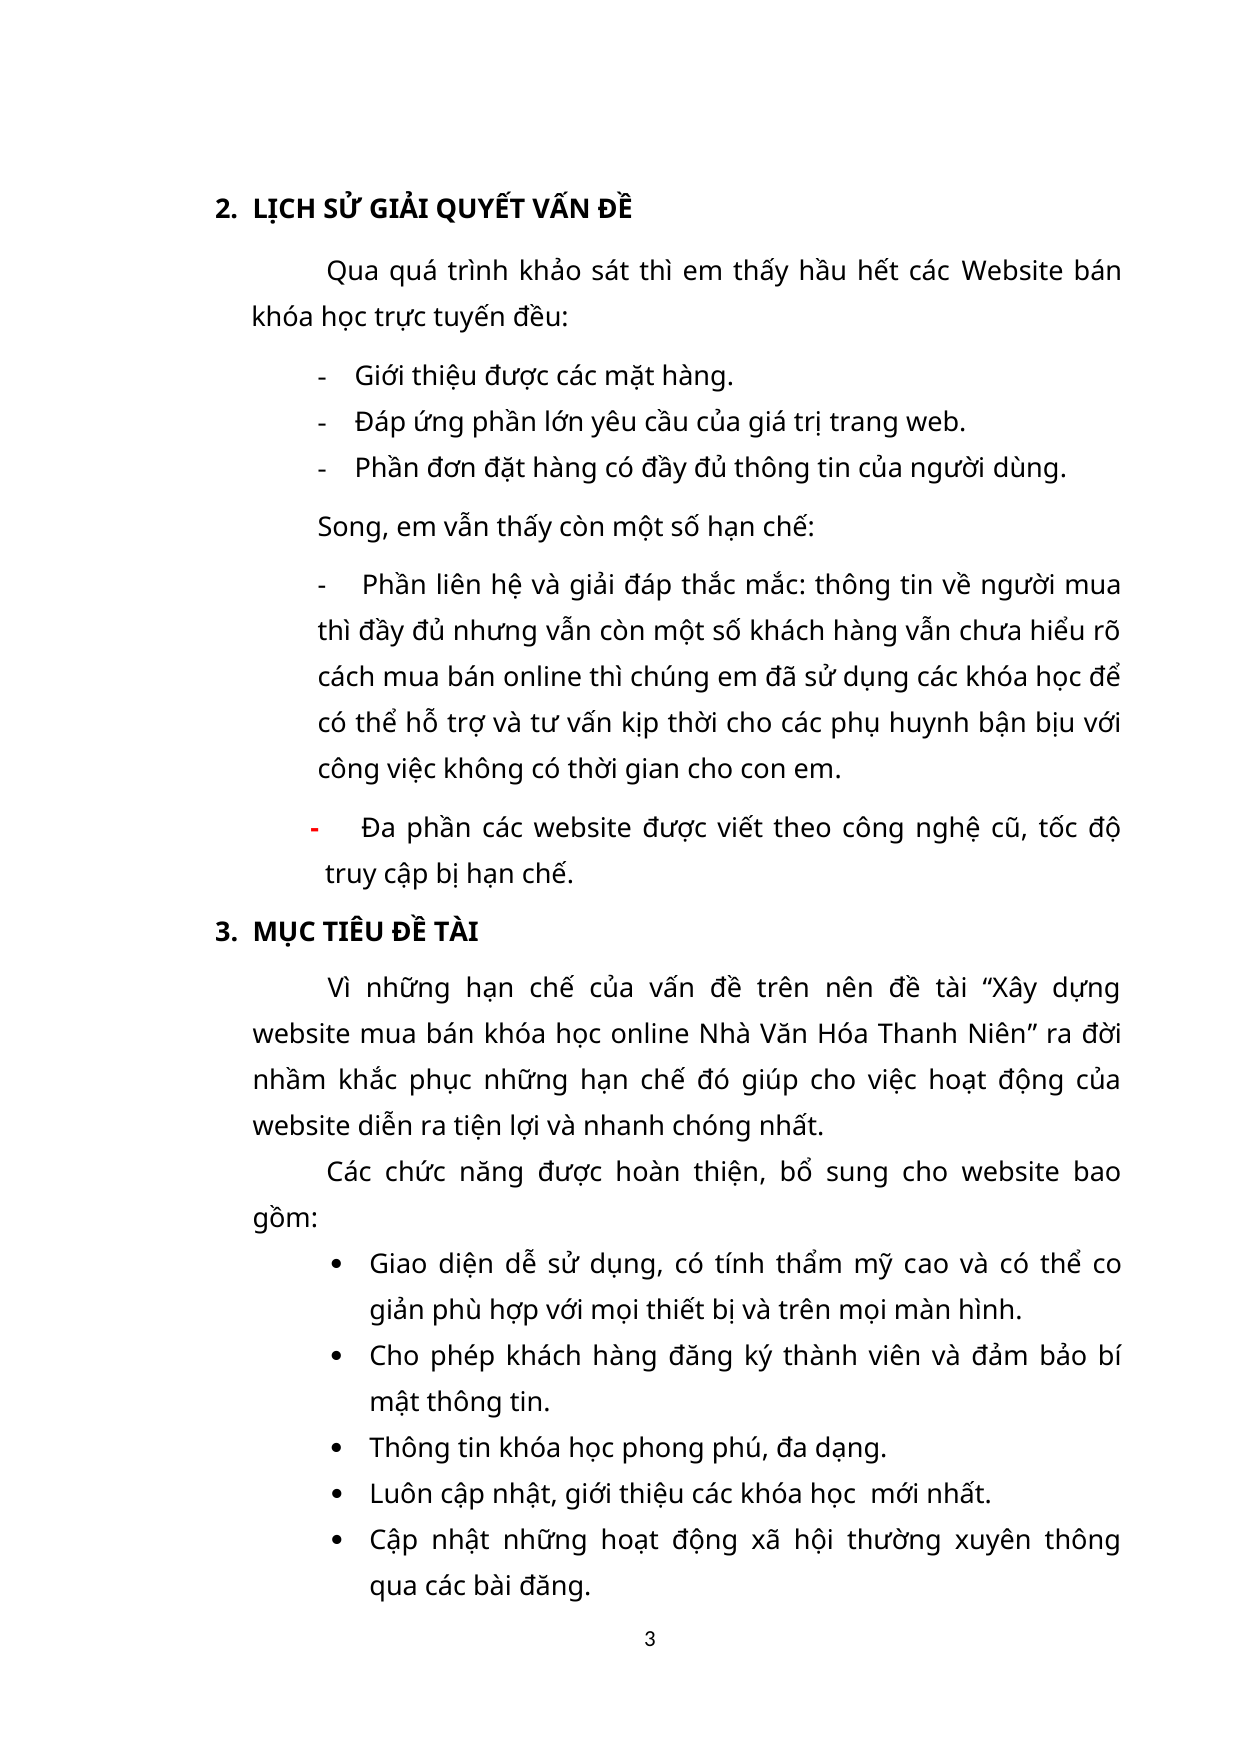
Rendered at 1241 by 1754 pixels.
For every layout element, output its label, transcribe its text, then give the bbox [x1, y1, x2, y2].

text - Đa phần các website được viết theo công nghệ cũ, tốc độ truy cập bị hạn chế. [310, 808, 1122, 891]
list Thông tin khóa học phong phú, đa dạng. [332, 1429, 1122, 1466]
list MỤC TIÊU ĐỀ TÀI [215, 913, 1122, 950]
list Cho phép khách hàng đăng ký thành viên và đảm bảo bí mật thông tin. [332, 1337, 1122, 1419]
text Qua quá trình khảo sát thì em thấy hầu hết các Website bán khóa học trực tuyến đều: [251, 252, 1122, 335]
list Vì những hạn chế của vấn đề trên nên đề tài “Xây dựng website mua bán khóa học online Nhà Văn Hóa Thanh Niên” ra đời nhầm khắc phục những hạn chế đó giúp cho việc hoạt động của website diễn ra tiện lợi và nhanh chóng nhất. [252, 968, 1122, 1143]
text - Phần liên hệ và giải đáp thắc mắc: thông tin về người mua thì đầy đủ nhưng vẫn còn một số khách hàng vẫn chưa hiểu rõ cách mua bán online thì chúng em đã sử dụng các khóa học để có thể hỗ trợ và tư vấn kịp thời cho các phụ huynh bận bịu với công việc không có thời gian cho con em. [317, 566, 1122, 787]
list Đáp ứng phần lớn yêu cầu của giá trị trang web. [317, 402, 1122, 439]
list Luôn cập nhật, giới thiệu các khóa học mới nhất. [332, 1475, 1122, 1512]
list Giới thiệu được các mặt hàng. [317, 356, 1122, 393]
list Các chức năng được hoàn thiện, bổ sung cho website bao gồm: [252, 1152, 1122, 1235]
list Phần đơn đặt hàng có đầy đủ thông tin của người dùng. [317, 448, 1122, 485]
list Giao diện dễ sử dụng, có tính thẩm mỹ cao và có thể co giản phù hợp với mọi thiết bị và trên mọi màn hình. [332, 1244, 1122, 1327]
text Song, em vẫn thấy còn một số hạn chế: [317, 507, 1122, 544]
list LỊCH SỬ GIẢI QUYẾT VẤN ĐỀ [215, 189, 1122, 226]
list Cập nhật những hoạt động xã hội thường xuyên thông qua các bài đăng. [332, 1521, 1122, 1604]
